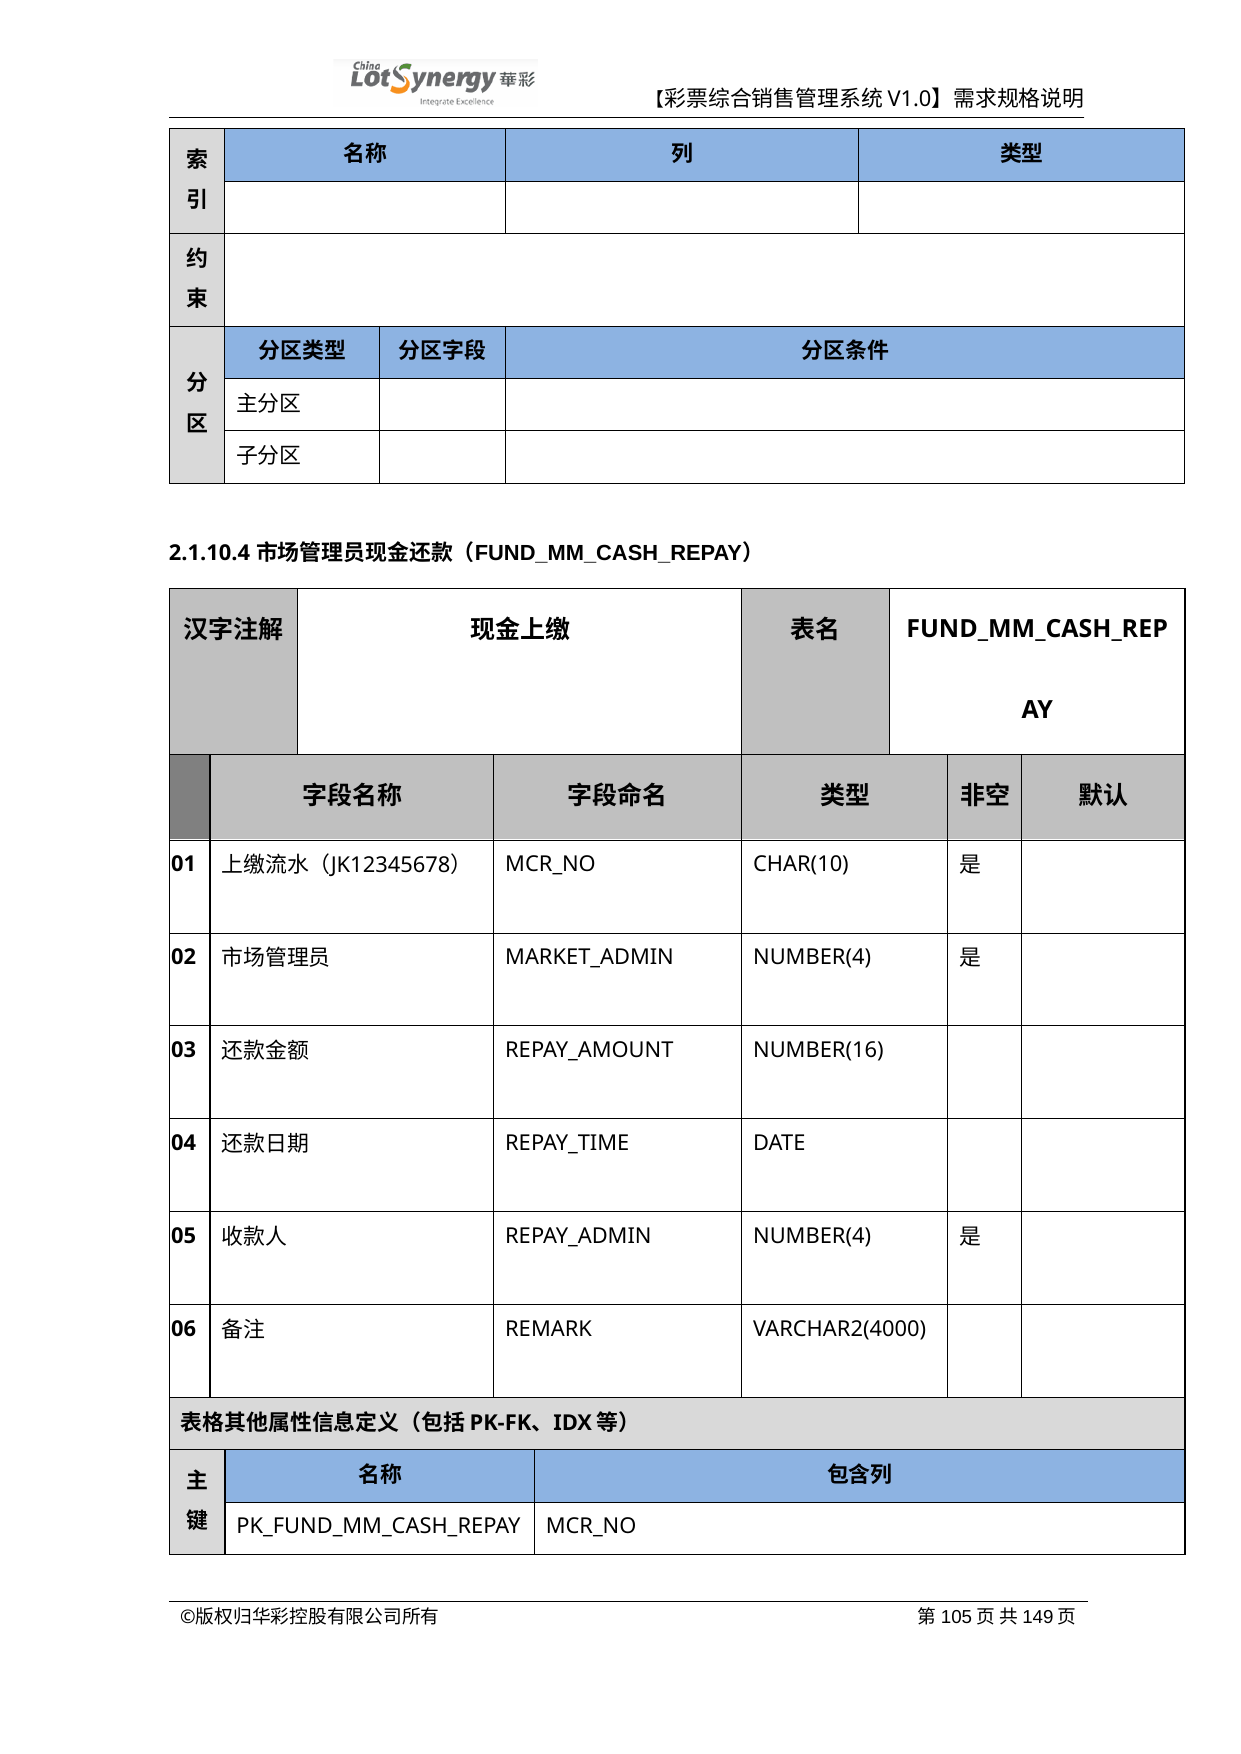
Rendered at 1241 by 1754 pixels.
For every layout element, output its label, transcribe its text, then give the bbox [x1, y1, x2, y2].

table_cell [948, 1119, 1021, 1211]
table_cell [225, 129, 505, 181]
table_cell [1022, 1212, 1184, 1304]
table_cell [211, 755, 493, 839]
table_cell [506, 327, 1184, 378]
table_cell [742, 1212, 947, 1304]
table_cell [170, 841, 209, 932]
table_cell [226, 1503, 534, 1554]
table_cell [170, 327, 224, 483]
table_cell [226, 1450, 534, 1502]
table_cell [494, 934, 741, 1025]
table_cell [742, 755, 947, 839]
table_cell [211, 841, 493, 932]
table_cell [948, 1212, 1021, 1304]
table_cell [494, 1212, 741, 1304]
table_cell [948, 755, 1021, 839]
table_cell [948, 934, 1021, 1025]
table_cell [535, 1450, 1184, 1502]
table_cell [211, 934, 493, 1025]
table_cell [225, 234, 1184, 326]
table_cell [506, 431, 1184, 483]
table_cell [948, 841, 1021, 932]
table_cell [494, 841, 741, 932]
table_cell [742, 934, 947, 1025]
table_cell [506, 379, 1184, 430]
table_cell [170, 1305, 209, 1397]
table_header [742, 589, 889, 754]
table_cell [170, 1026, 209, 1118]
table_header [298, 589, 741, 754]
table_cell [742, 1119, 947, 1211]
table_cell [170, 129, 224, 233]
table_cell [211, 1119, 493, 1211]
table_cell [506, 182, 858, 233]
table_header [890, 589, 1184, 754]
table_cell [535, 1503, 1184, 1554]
picture [333, 59, 538, 107]
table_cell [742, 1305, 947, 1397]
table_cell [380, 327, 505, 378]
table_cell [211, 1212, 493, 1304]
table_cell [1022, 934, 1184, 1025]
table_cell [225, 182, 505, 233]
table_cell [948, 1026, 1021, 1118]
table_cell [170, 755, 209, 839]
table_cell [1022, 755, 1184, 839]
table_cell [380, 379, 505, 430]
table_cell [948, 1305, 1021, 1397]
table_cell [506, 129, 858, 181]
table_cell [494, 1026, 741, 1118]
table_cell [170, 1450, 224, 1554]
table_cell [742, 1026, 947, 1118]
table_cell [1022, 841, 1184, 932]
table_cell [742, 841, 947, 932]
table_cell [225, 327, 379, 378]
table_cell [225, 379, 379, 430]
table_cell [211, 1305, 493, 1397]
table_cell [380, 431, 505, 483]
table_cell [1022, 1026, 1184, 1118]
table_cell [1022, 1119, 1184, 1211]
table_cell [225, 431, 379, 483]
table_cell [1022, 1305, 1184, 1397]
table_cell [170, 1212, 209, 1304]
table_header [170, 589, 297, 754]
subtitle 市场管理员现金还款（FUND_MM_CASH_REPAY） [169, 535, 1087, 567]
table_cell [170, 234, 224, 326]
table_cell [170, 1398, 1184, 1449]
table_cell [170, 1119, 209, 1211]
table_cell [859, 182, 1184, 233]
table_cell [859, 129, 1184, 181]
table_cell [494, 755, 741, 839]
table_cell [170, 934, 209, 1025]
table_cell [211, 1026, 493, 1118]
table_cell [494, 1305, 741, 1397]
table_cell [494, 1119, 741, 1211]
